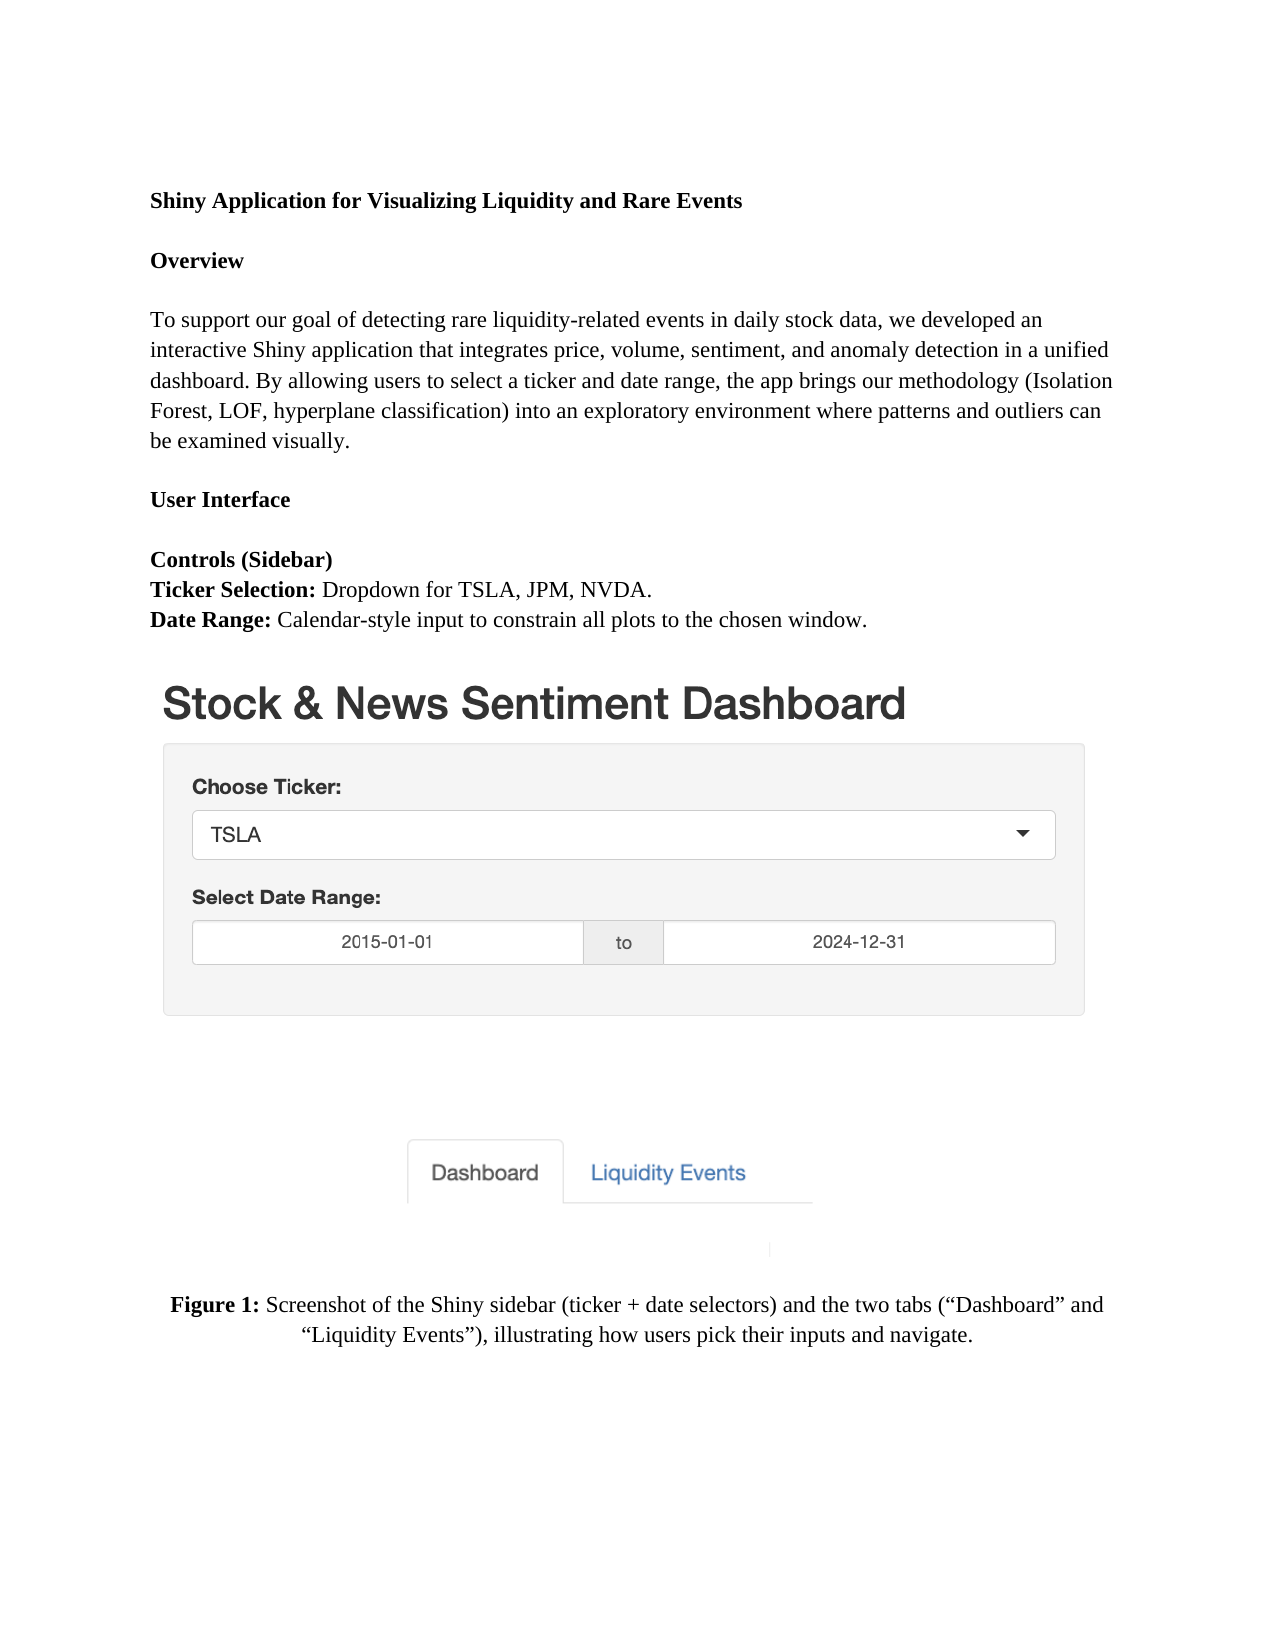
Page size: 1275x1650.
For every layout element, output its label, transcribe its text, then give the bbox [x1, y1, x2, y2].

text Figure 1: Screenshot of the Shiny sidebar (ticker + date selectors) and the two tabs (“Dashboard” and “Liquidity Events”), illustrating how users pick their inputs and navigate. [150, 1291, 1125, 1347]
text Ticker Selection: Dropdown for TSLA, JPM, NVDA. [150, 576, 1125, 602]
subtitle Shiny Application for Visualizing Liquidity and Rare Events [150, 187, 1125, 214]
picture [150, 665, 1125, 1058]
subtitle User Interface [150, 486, 1125, 513]
text Date Range: Calendar-style input to constrain all plots to the chosen window. [150, 606, 1125, 633]
text To support our goal of detecting rare liquidity‐related events in daily stock data, we developed an interactive Shiny application that integrates price, volume, sentiment, and anomaly detection in a unified dashboard. By allowing users to select a ticker and date range, the app brings our methodology (Isolation Forest, LOF, hyperplane classification) into an exploratory environment where patterns and outliers can be examined visually. [150, 306, 1125, 453]
subtitle Overview [150, 247, 1125, 273]
subtitle Controls (Sidebar) [150, 546, 1125, 572]
picture [375, 1091, 813, 1257]
